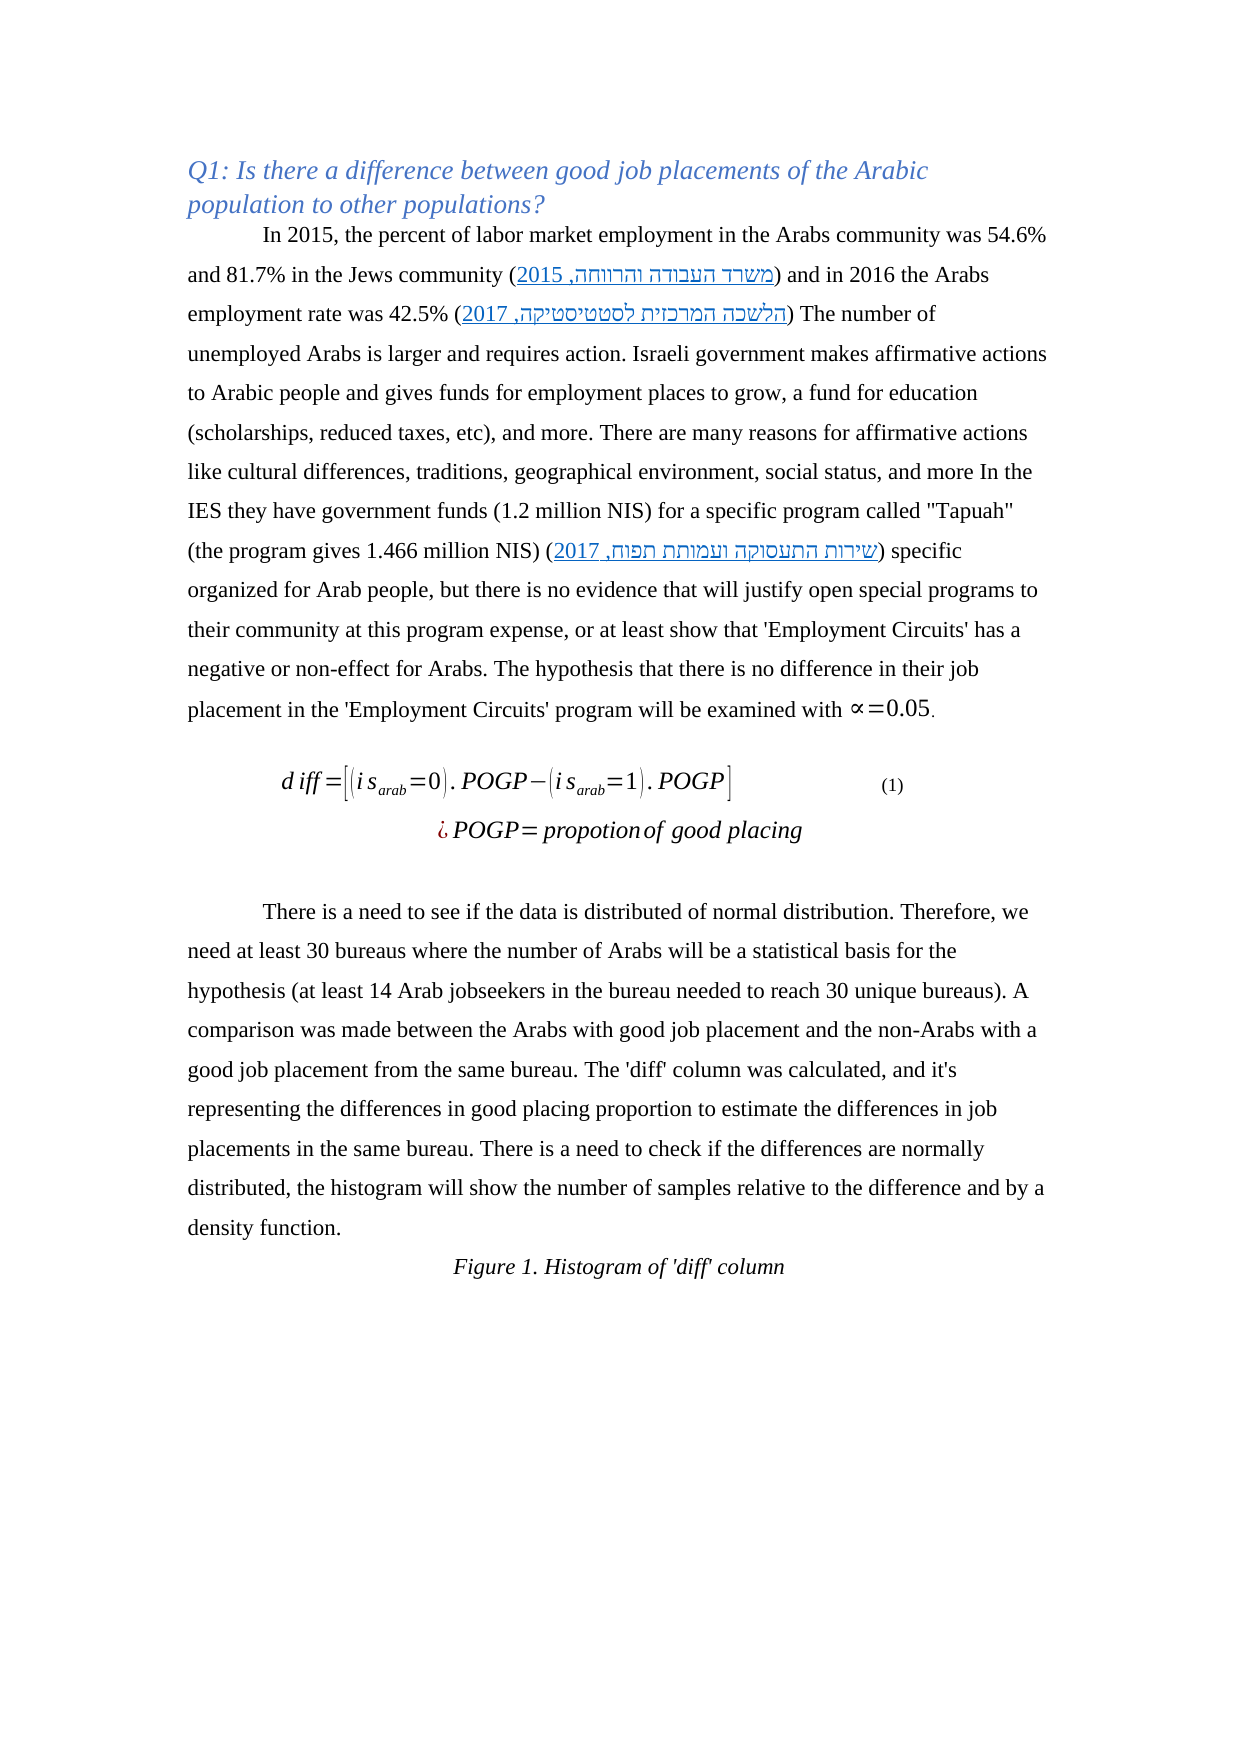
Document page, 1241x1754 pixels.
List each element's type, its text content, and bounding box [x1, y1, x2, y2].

text (1) [187, 764, 1053, 845]
text There is a need to see if the data is distributed of normal distribution. Therefore, we need at least 30 bureaus where the number of Arabs will be a statistical basis for the hypothesis (at least 14 Arab jobseekers in the bureau needed to reach 30 unique bureaus). A comparison was made between the Arabs with good job placement and the non-Arabs with a good job placement from the same bureau. The 'diff' column was calculated, and it's representing the differences in good placing proportion to estimate the differences in job placements in the same bureau. There is a need to check if the differences are normally distributed, the histogram will show the number of samples relative to the difference and by a density function. [187, 898, 1053, 1240]
subtitle Q1: Is there a difference between good job placements of the Arabic population to other populations? [187, 154, 1053, 219]
text In 2015, the percent of labor market employment in the Arabs community was 54.6% and 81.7% in the Jews community (משרד העבודה והרווחה, 2015) and in 2016 the Arabs employment rate was 42.5% (הלשכה המרכזית לסטטיסטיקה, 2017) The number of unemployed Arabs is larger and requires action. Israeli government makes affirmative actions to Arabic people and gives funds for employment places to grow, a fund for education (scholarships, reduced taxes, etc), and more. There are many reasons for affirmative actions like cultural differences, traditions, geographical environment, social status, and more In the IES they have government funds (1.2 million NIS) for a specific program called "Tapuah" (the program gives 1.466 million NIS) (שירות התעסוקה ועמותת תפוח, 2017) specific organized for Arab people, but there is no evidence that will justify open special programs to their community at this program expense, or at least show that 'Employment Circuits' has a negative or non-effect for Arabs. The hypothesis that there is no difference in their job placement in the 'Employment Circuits' program will be examined with . [187, 221, 1053, 723]
text Figure 1. Histogram of 'diff' column [187, 1253, 1053, 1280]
